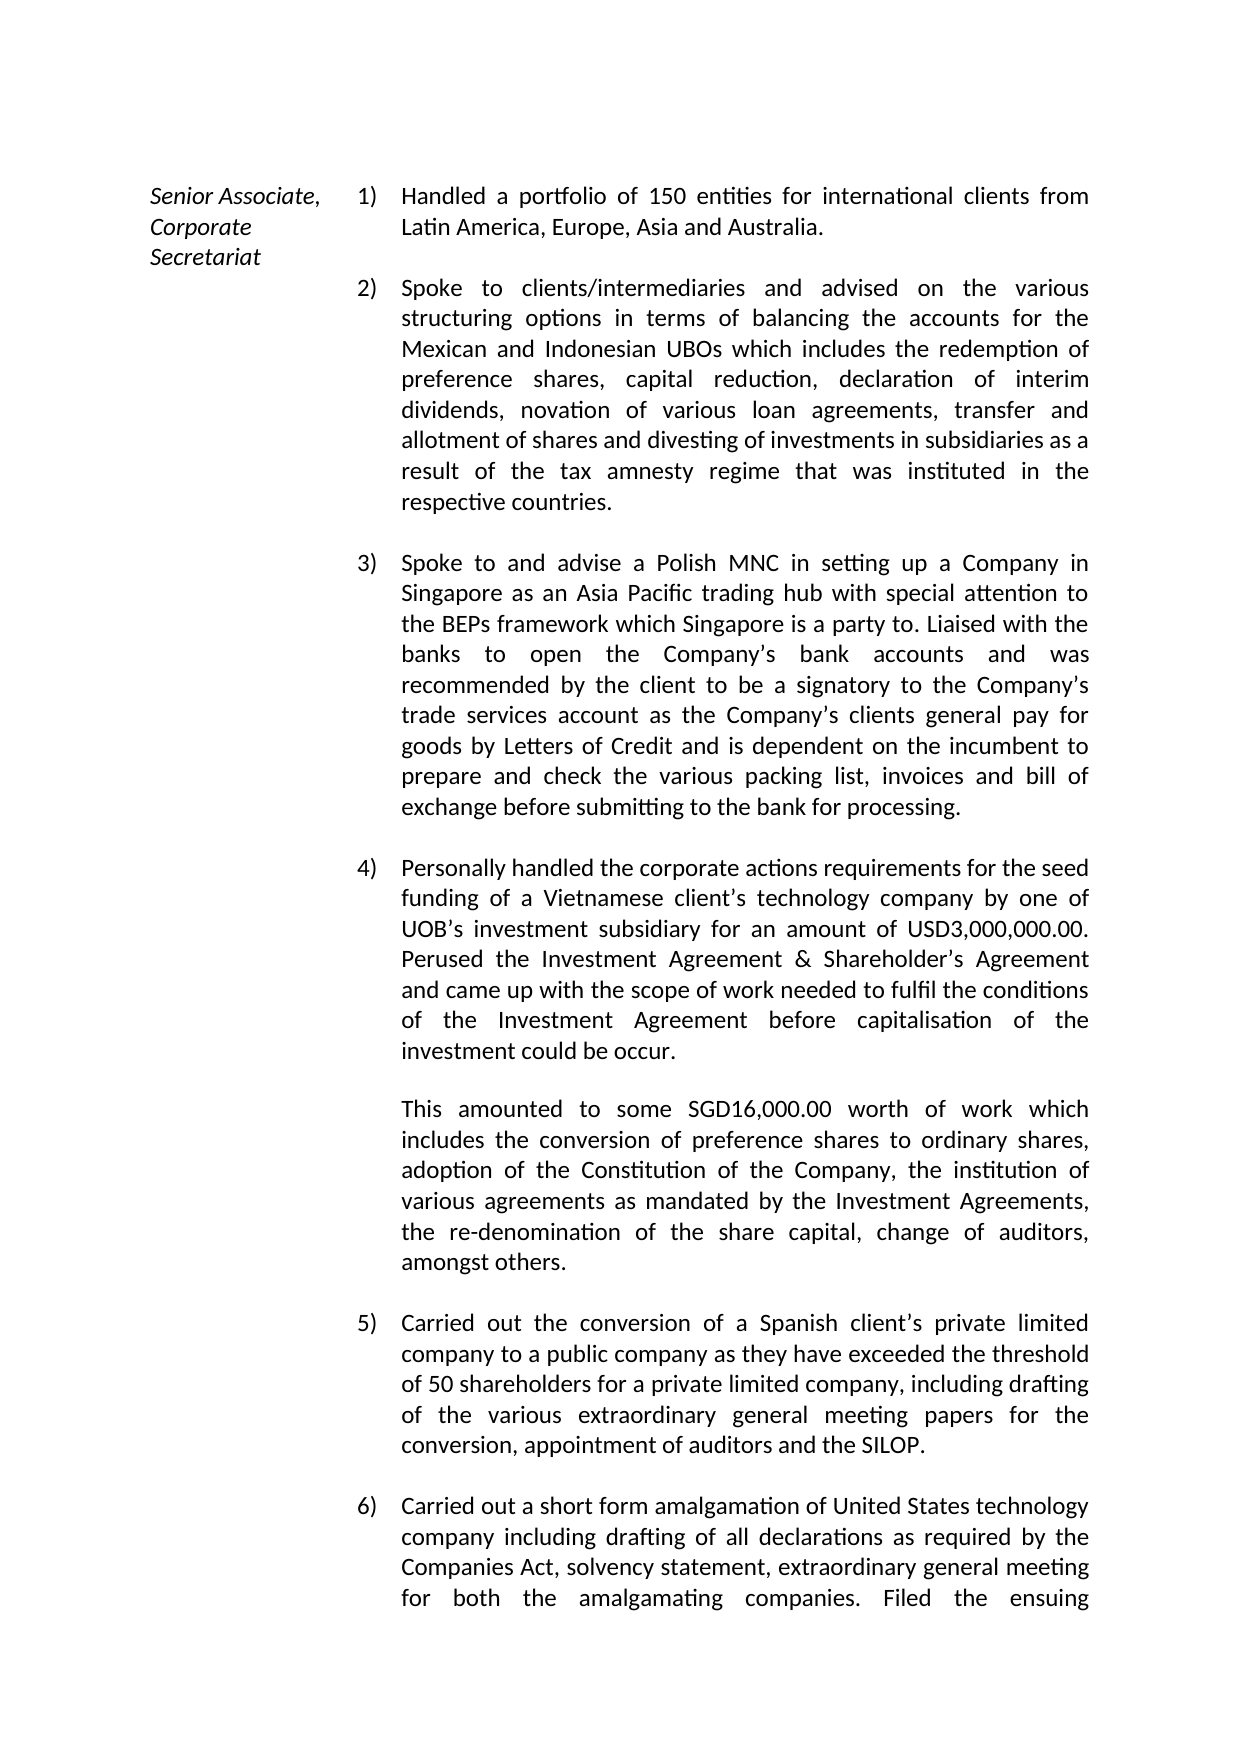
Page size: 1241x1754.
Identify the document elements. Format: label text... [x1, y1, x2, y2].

list Spoke to and advise a Polish MNC in setting up a Company in Singapore as an Asia Pacific trading hub with special attention to the BEPs framework which Singapore is a party to. Liaised with the banks to open the Company’s bank accounts and was recommended by the client to be a signatory to the Company’s trade services account as the Company’s clients general pay for goods by Letters of Credit and is dependent on the incumbent to prepare and check the various packing list, invoices and bill of exchange before submitting to the bank for processing. [357, 547, 1090, 821]
text Senior Associate, 1) Handled a portfolio of 150 entities for international clients from Corporate Latin America, Europe, Asia and Australia. [150, 181, 1090, 242]
text Secretariat [150, 242, 1090, 272]
list Carried out the conversion of a Spanish client’s private limited company to a public company as they have exceeded the threshold of 50 shareholders for a private limited company, including drafting of the various extraordinary general meeting papers for the conversion, appointment of auditors and the SILOP. [357, 1307, 1090, 1460]
list Personally handled the corporate actions requirements for the seed funding of a Vietnamese client’s technology company by one of UOB’s investment subsidiary for an amount of USD3,000,000.00. Perused the Investment Agreement & Shareholder’s Agreement and came up with the scope of work needed to fulfil the conditions of the Investment Agreement before capitalisation of the investment could be occur. [357, 852, 1090, 1066]
text This amounted to some SGD16,000.00 worth of work which includes the conversion of preference shares to ordinary shares, adoption of the Constitution of the Company, the institution of various agreements as mandated by the Investment Agreements, the re-denomination of the share capital, change of auditors, amongst others. [401, 1094, 1090, 1277]
list Spoke to clients/intermediaries and advised on the various structuring options in terms of balancing the accounts for the Mexican and Indonesian UBOs which includes the redemption of preference shares, capital reduction, declaration of interim dividends, novation of various loan agreements, transfer and allotment of shares and divesting of investments in subsidiaries as a result of the tax amnesty regime that was instituted in the respective countries. [357, 272, 1090, 516]
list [357, 1490, 1090, 1612]
